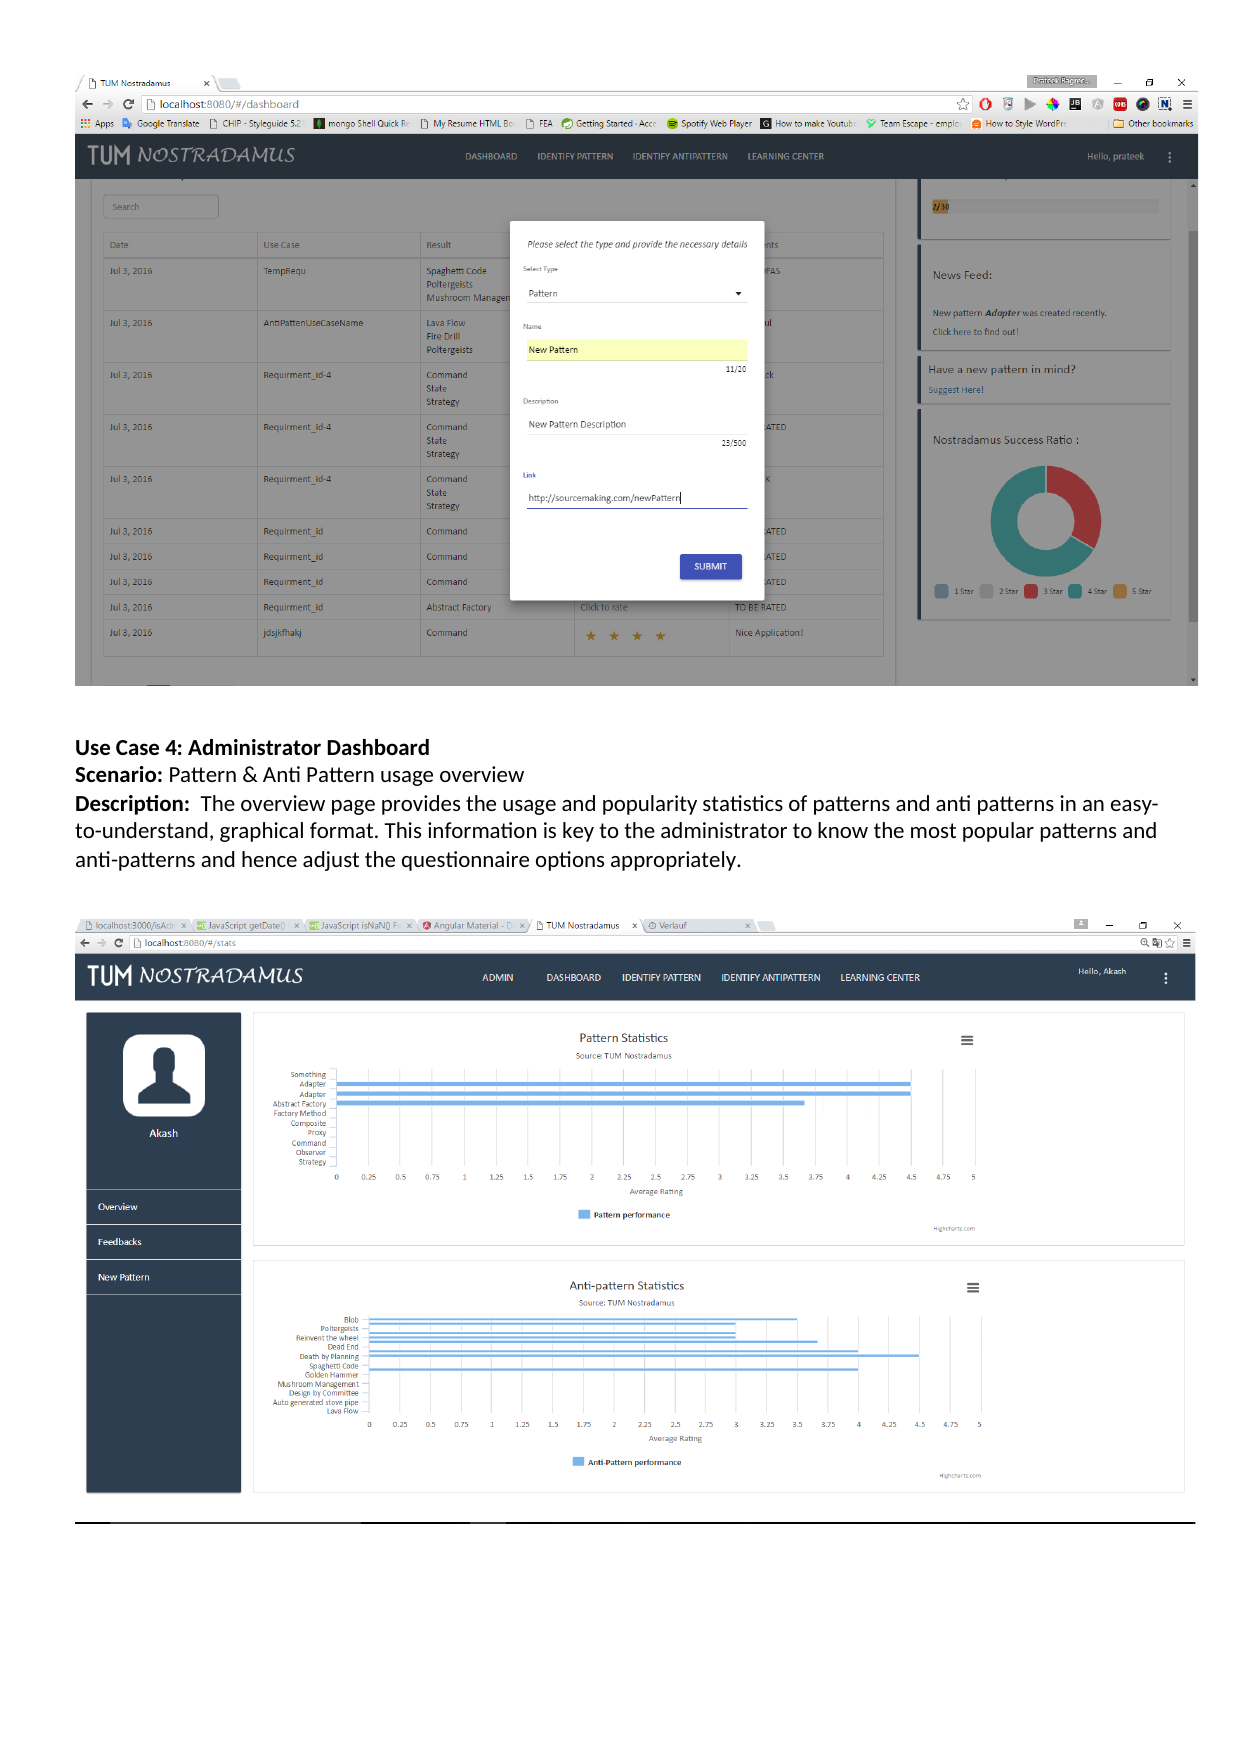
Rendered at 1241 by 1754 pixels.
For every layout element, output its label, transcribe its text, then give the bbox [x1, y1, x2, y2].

text Scenario: Pattern & Anti Pattern usage overview [75, 761, 1165, 789]
text Description: The overview page provides the usage and popularity statistics of patterns and anti patterns in an easy-to-understand, graphical format. This information is key to the administrator to know the most popular patterns and anti-patterns and hence adjust the questionnaire options appropriately. [75, 789, 1165, 873]
text Use Case 4: Administrator Dashboard [75, 733, 1165, 761]
picture [75, 919, 1196, 1524]
picture [75, 75, 1199, 686]
